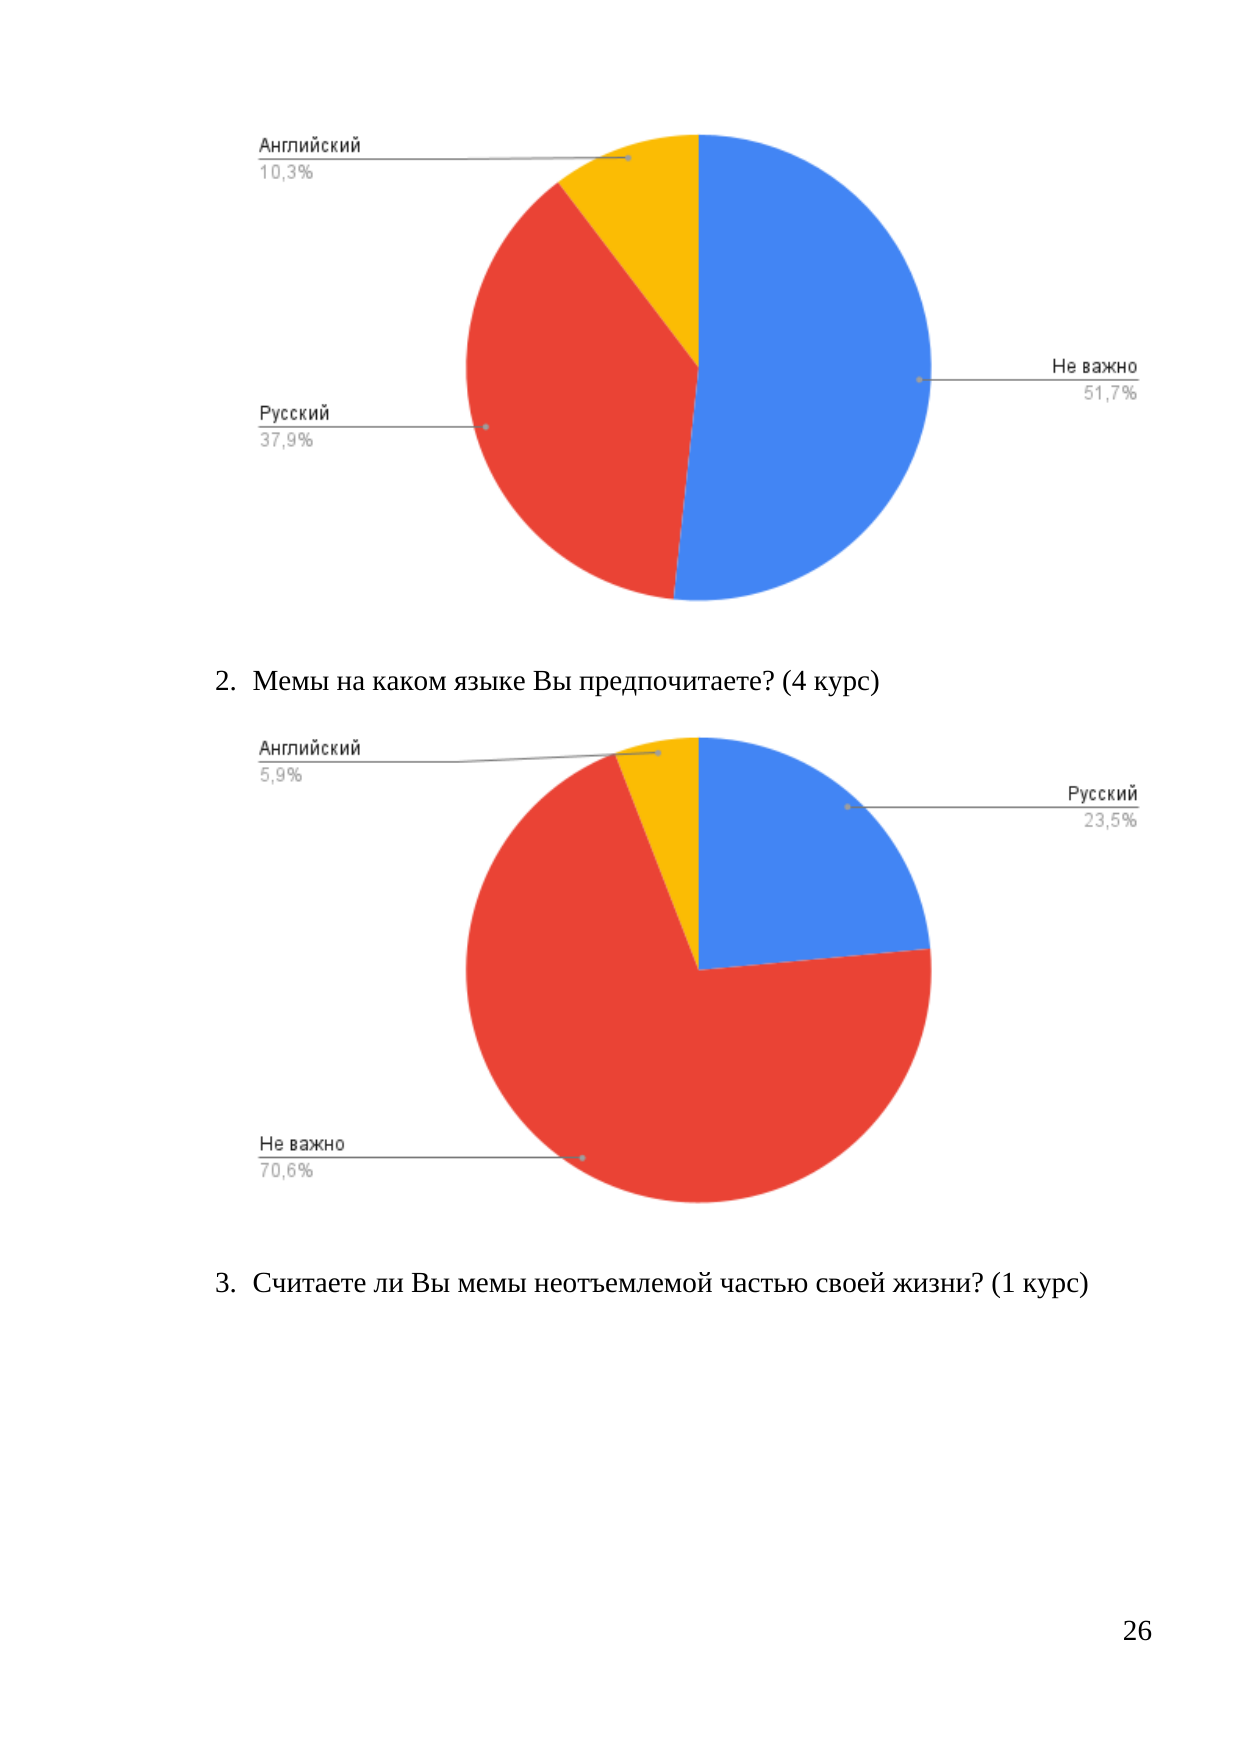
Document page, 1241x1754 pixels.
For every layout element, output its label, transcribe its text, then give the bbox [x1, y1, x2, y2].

picture [230, 730, 1168, 1232]
list Мемы на каком языке Вы предпочитаете? (4 курс) [215, 663, 1152, 696]
list Считаете ли Вы мемы неотъемлемой частью своей жизни? (1 курс) [215, 1265, 1152, 1298]
picture [230, 118, 1168, 630]
